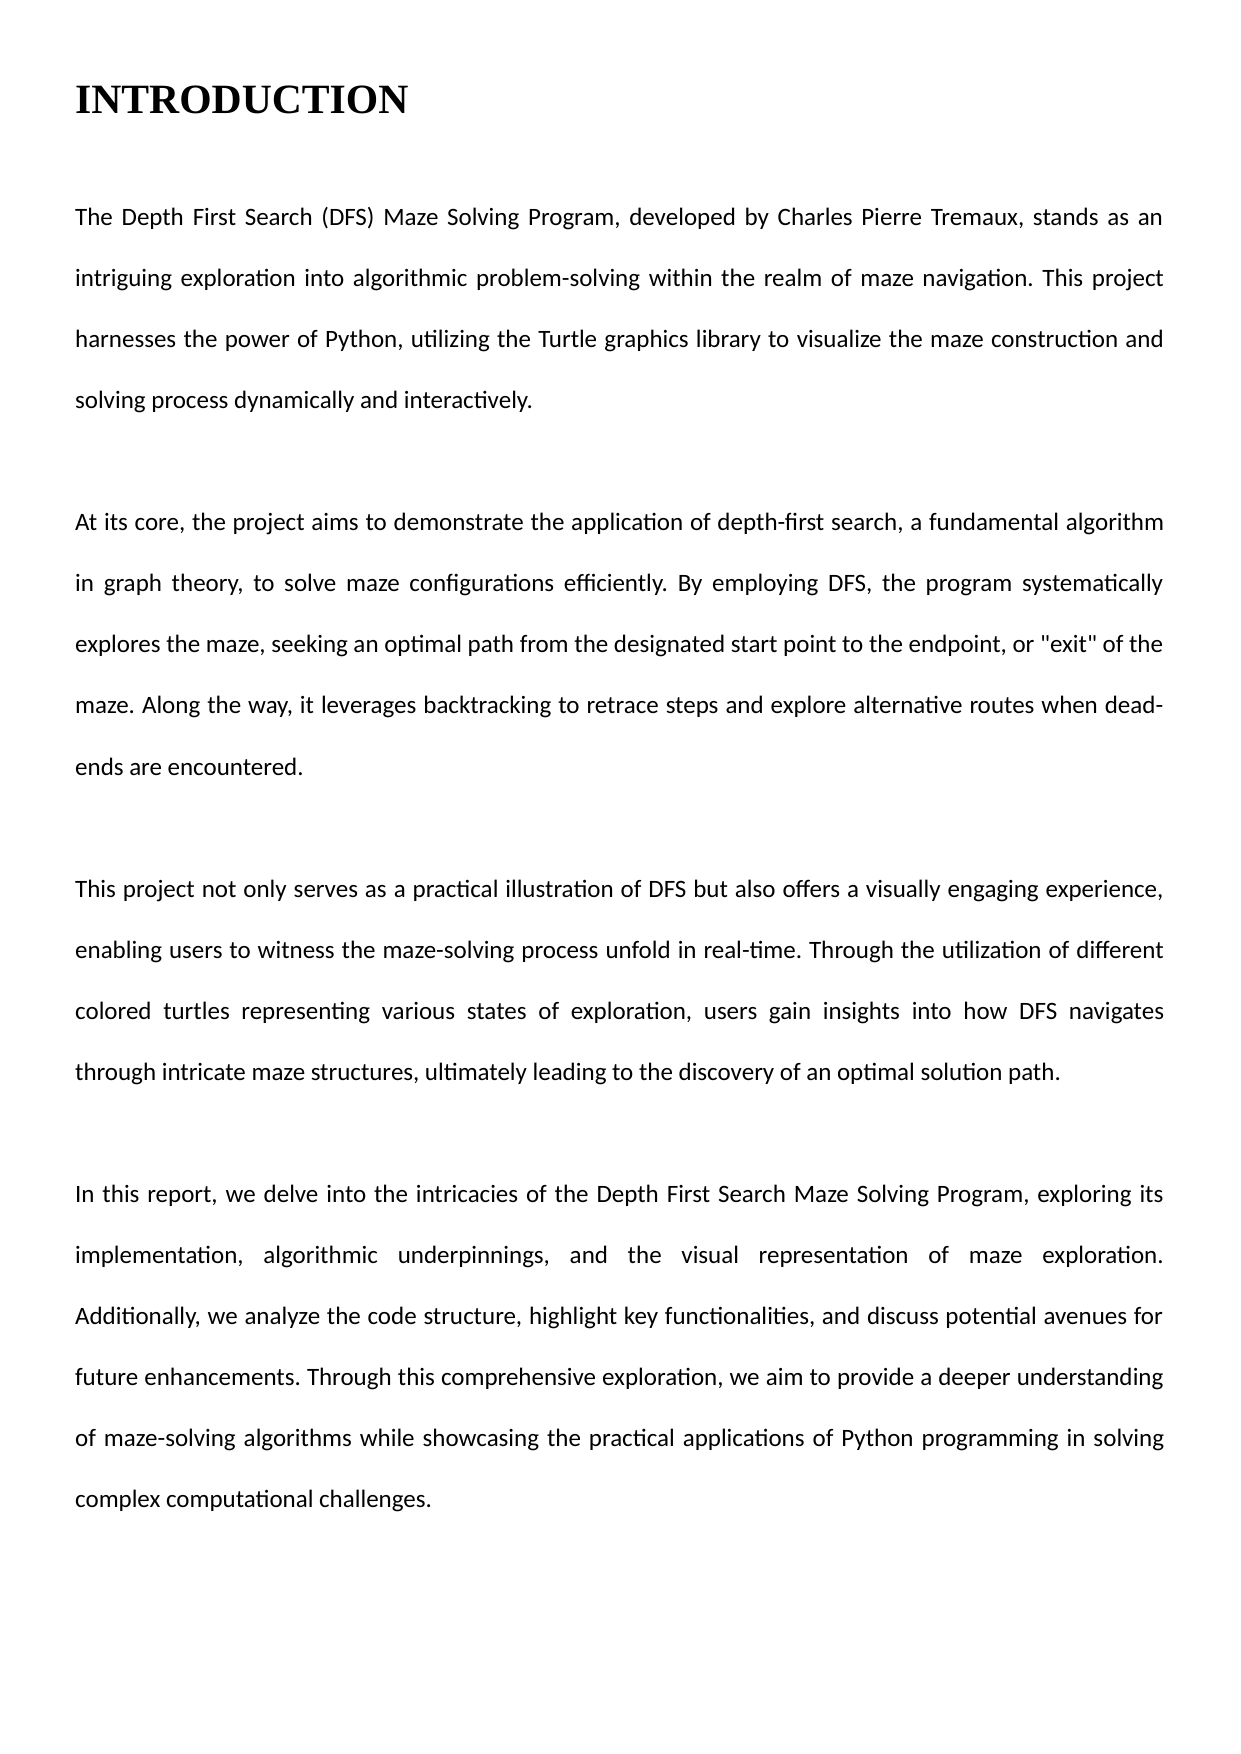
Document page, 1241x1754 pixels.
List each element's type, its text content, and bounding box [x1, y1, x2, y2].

text In this report, we delve into the intricacies of the Depth First Search Maze Solving Program, exploring its implementation, algorithmic underpinnings, and the visual representation of maze exploration. Additionally, we analyze the code structure, highlight key functionalities, and discuss potential avenues for future enhancements. Through this comprehensive exploration, we aim to provide a deeper understanding of maze-solving algorithms while showcasing the practical applications of Python programming in solving complex computational challenges. [75, 1178, 1165, 1514]
text The Depth First Search (DFS) Maze Solving Program, developed by Charles Pierre Tremaux, stands as an intriguing exploration into algorithmic problem-solving within the realm of maze navigation. This project harnesses the power of Python, utilizing the Turtle graphics library to visualize the maze construction and solving process dynamically and interactively. [75, 201, 1165, 415]
text INTRODUCTION [75, 75, 1165, 123]
text At its core, the project aims to demonstrate the application of depth-first search, a fundamental algorithm in graph theory, to solve maze configurations efficiently. By employing DFS, the program systematically explores the maze, seeking an optimal path from the designated start point to the endpoint, or "exit" of the maze. Along the way, it leverages backtracking to retrace steps and explore alternative routes when dead-ends are encountered. [75, 507, 1165, 781]
text This project not only serves as a practical illustration of DFS but also offers a visually engaging experience, enabling users to witness the maze-solving process unfold in real-time. Through the utilization of different colored turtles representing various states of exploration, users gain insights into how DFS navigates through intricate maze structures, ultimately leading to the discovery of an optimal solution path. [75, 873, 1165, 1086]
